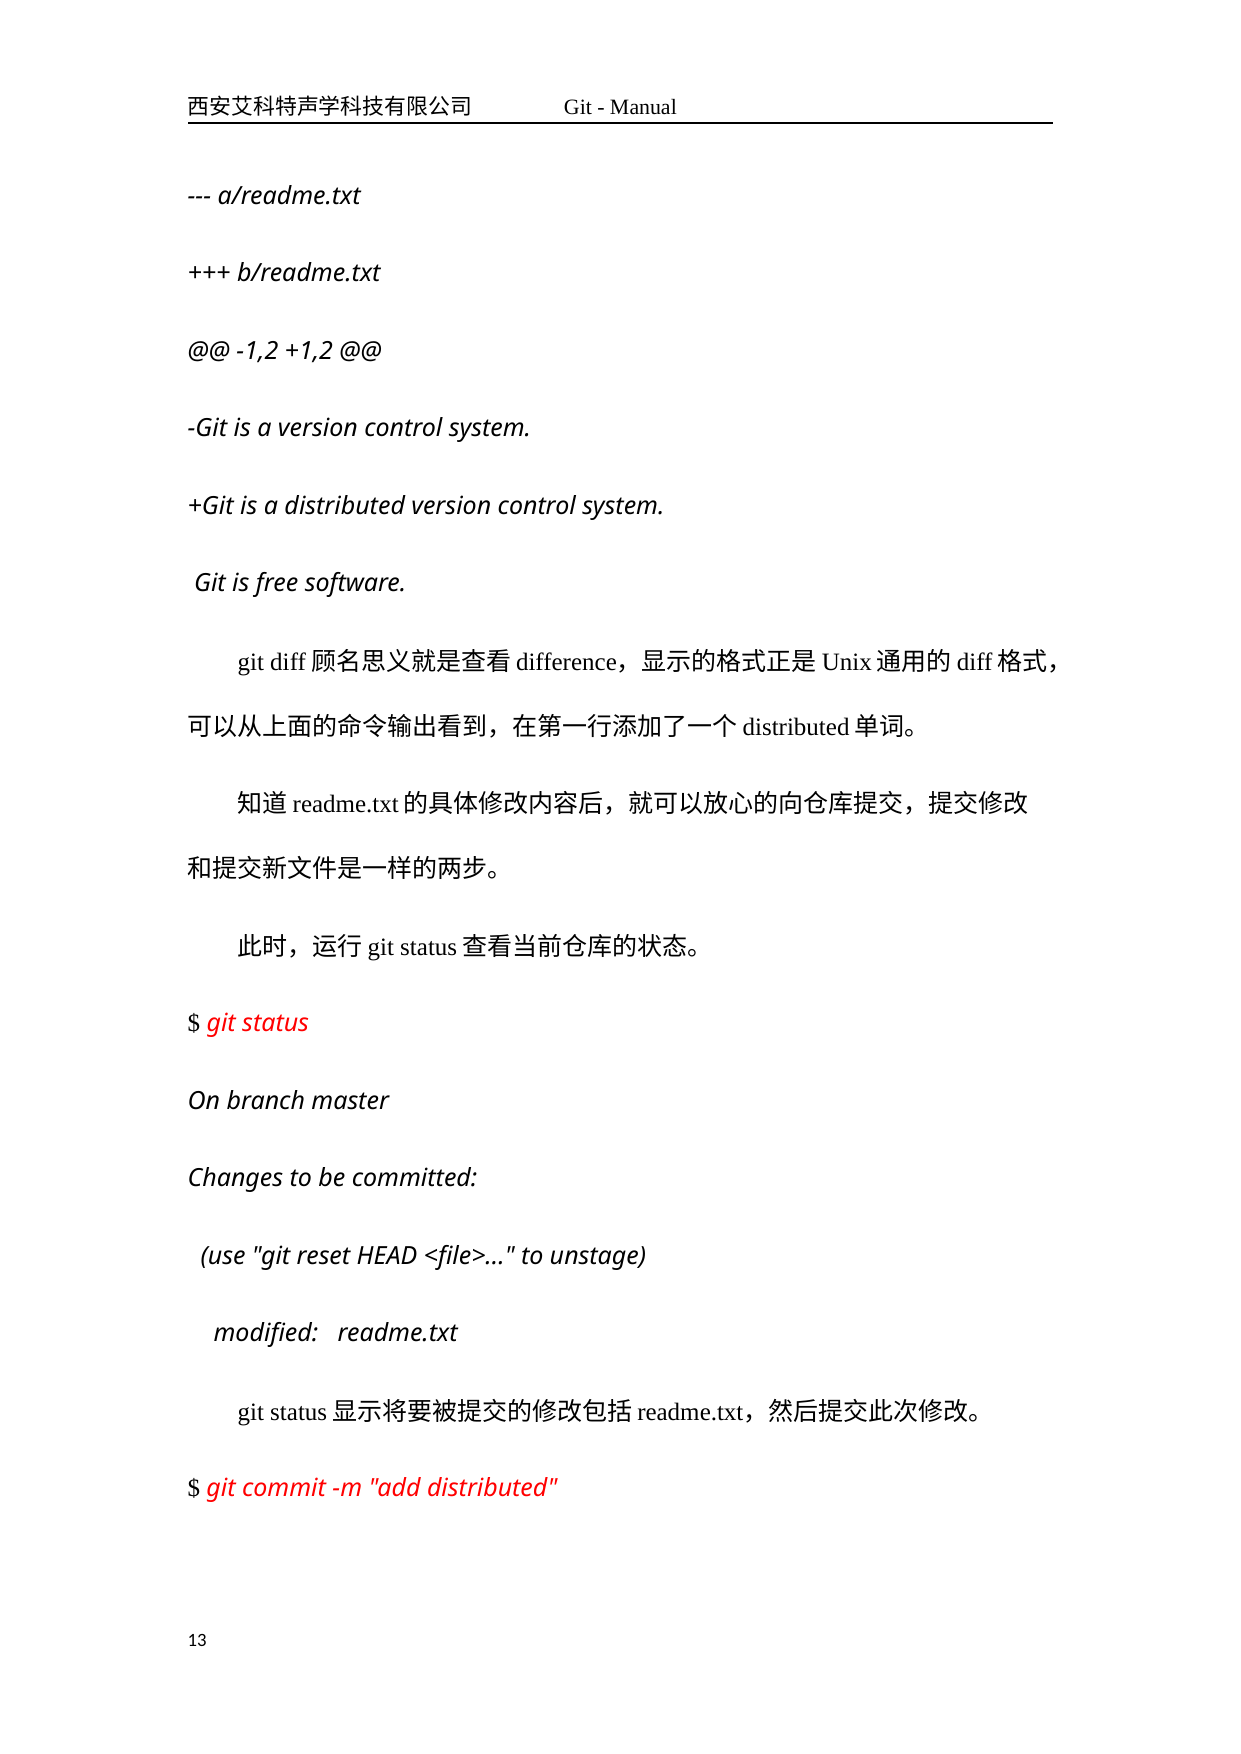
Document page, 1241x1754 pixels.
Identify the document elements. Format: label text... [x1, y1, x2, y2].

text git diff顾名思义就是查看difference，显示的格式正是Unix通用的diff格式，可以从上面的命令输出看到，在第一行添加了一个distributed单词。 [187, 627, 1053, 757]
text @@ -1,2 +1,2 @@ [187, 317, 1053, 382]
text -Git is a version control system. [187, 394, 1053, 459]
text git status显示将要被提交的修改包括readme.txt，然后提交此次修改。 [187, 1377, 1053, 1442]
text On branch master [187, 1067, 1053, 1132]
text 此时，运行git status查看当前仓库的状态。 [187, 912, 1053, 977]
text Changes to be committed: [187, 1144, 1053, 1209]
text +Git is a distributed version control system. [187, 472, 1053, 537]
text modified: readme.txt [187, 1299, 1053, 1364]
text Git is free software. [187, 549, 1053, 614]
text --- a/readme.txt [187, 162, 1053, 227]
text $ git commit -m "add distributed" [187, 1454, 1053, 1519]
text +++ b/readme.txt [187, 239, 1053, 304]
text $ git status [187, 989, 1053, 1054]
text (use "git reset HEAD <file>..." to unstage) [187, 1222, 1053, 1287]
text 知道readme.txt的具体修改内容后，就可以放心的向仓库提交，提交修改和提交新文件是一样的两步。 [187, 769, 1053, 899]
